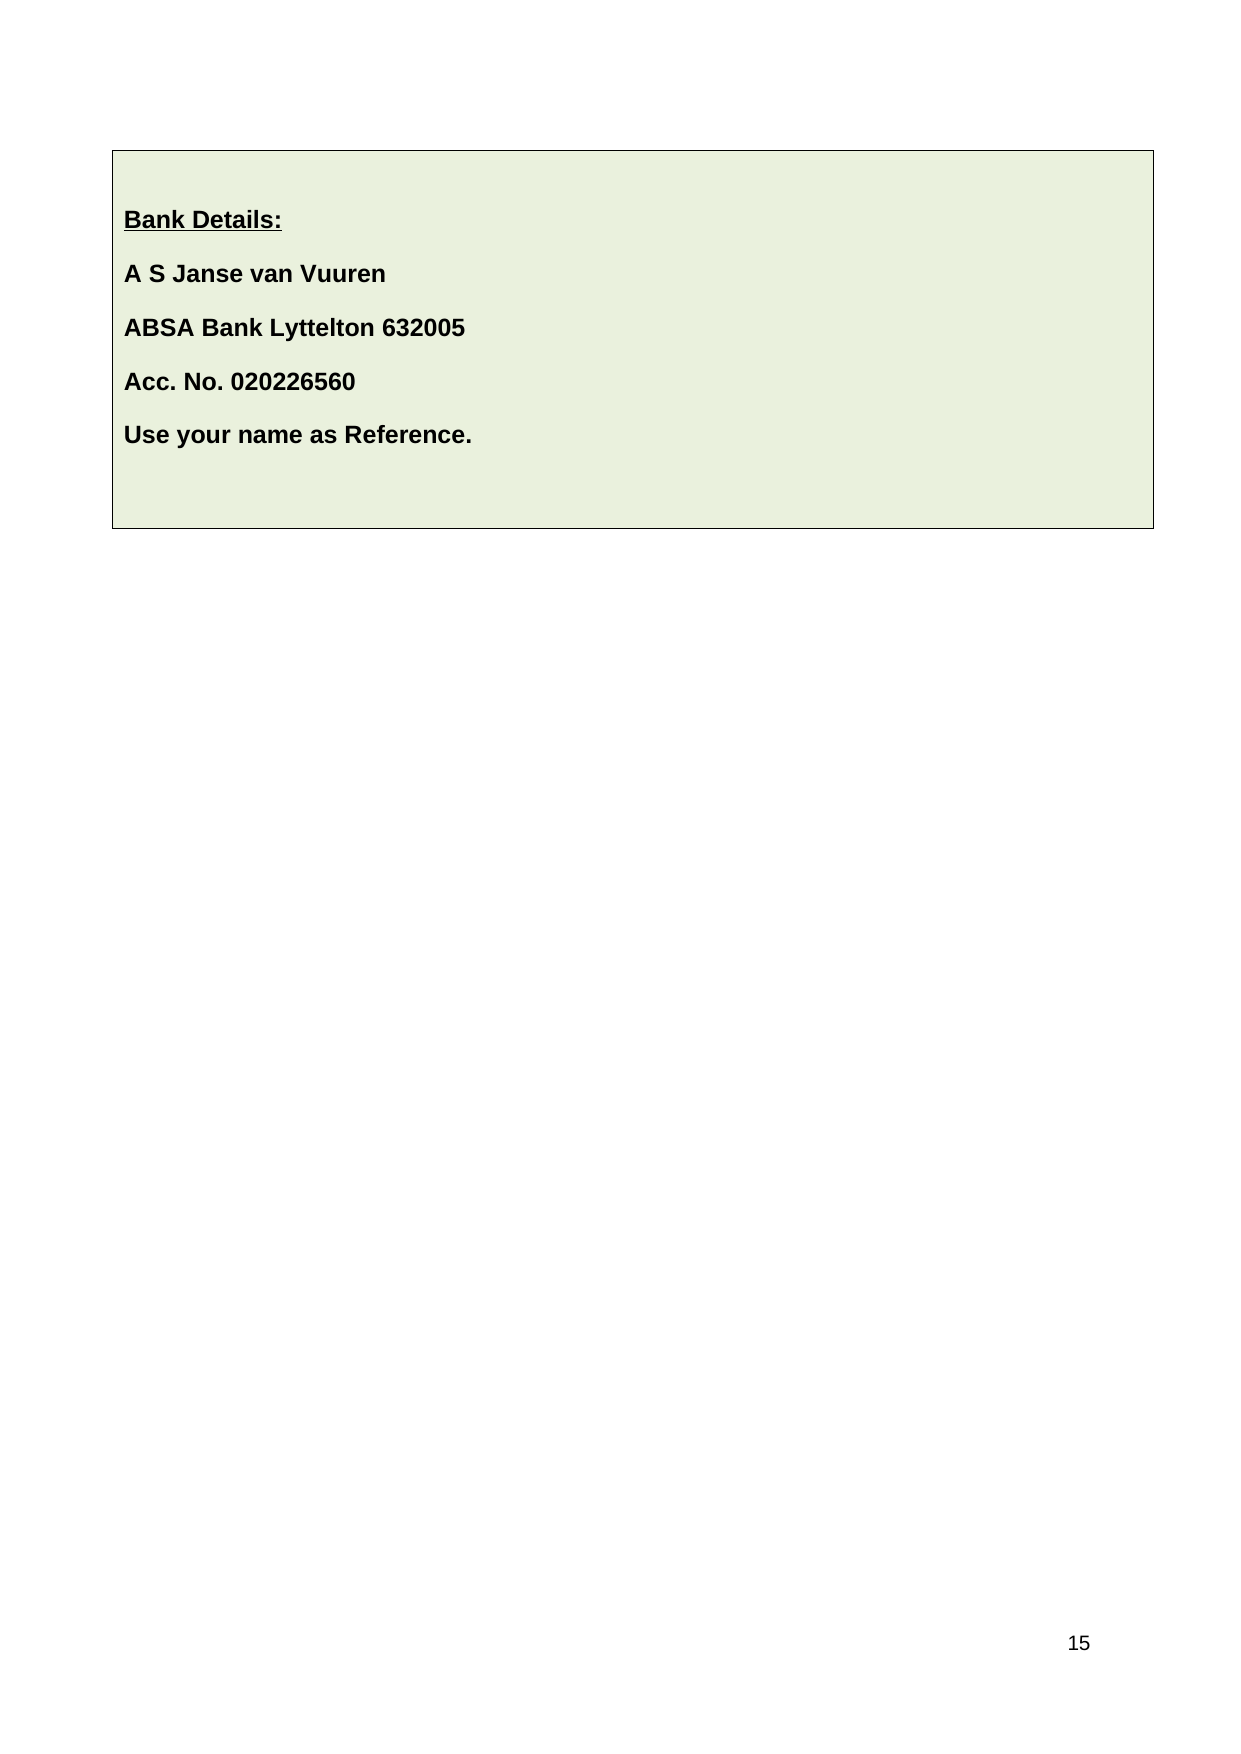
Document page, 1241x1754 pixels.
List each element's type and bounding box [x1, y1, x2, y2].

table_header [113, 151, 1153, 528]
